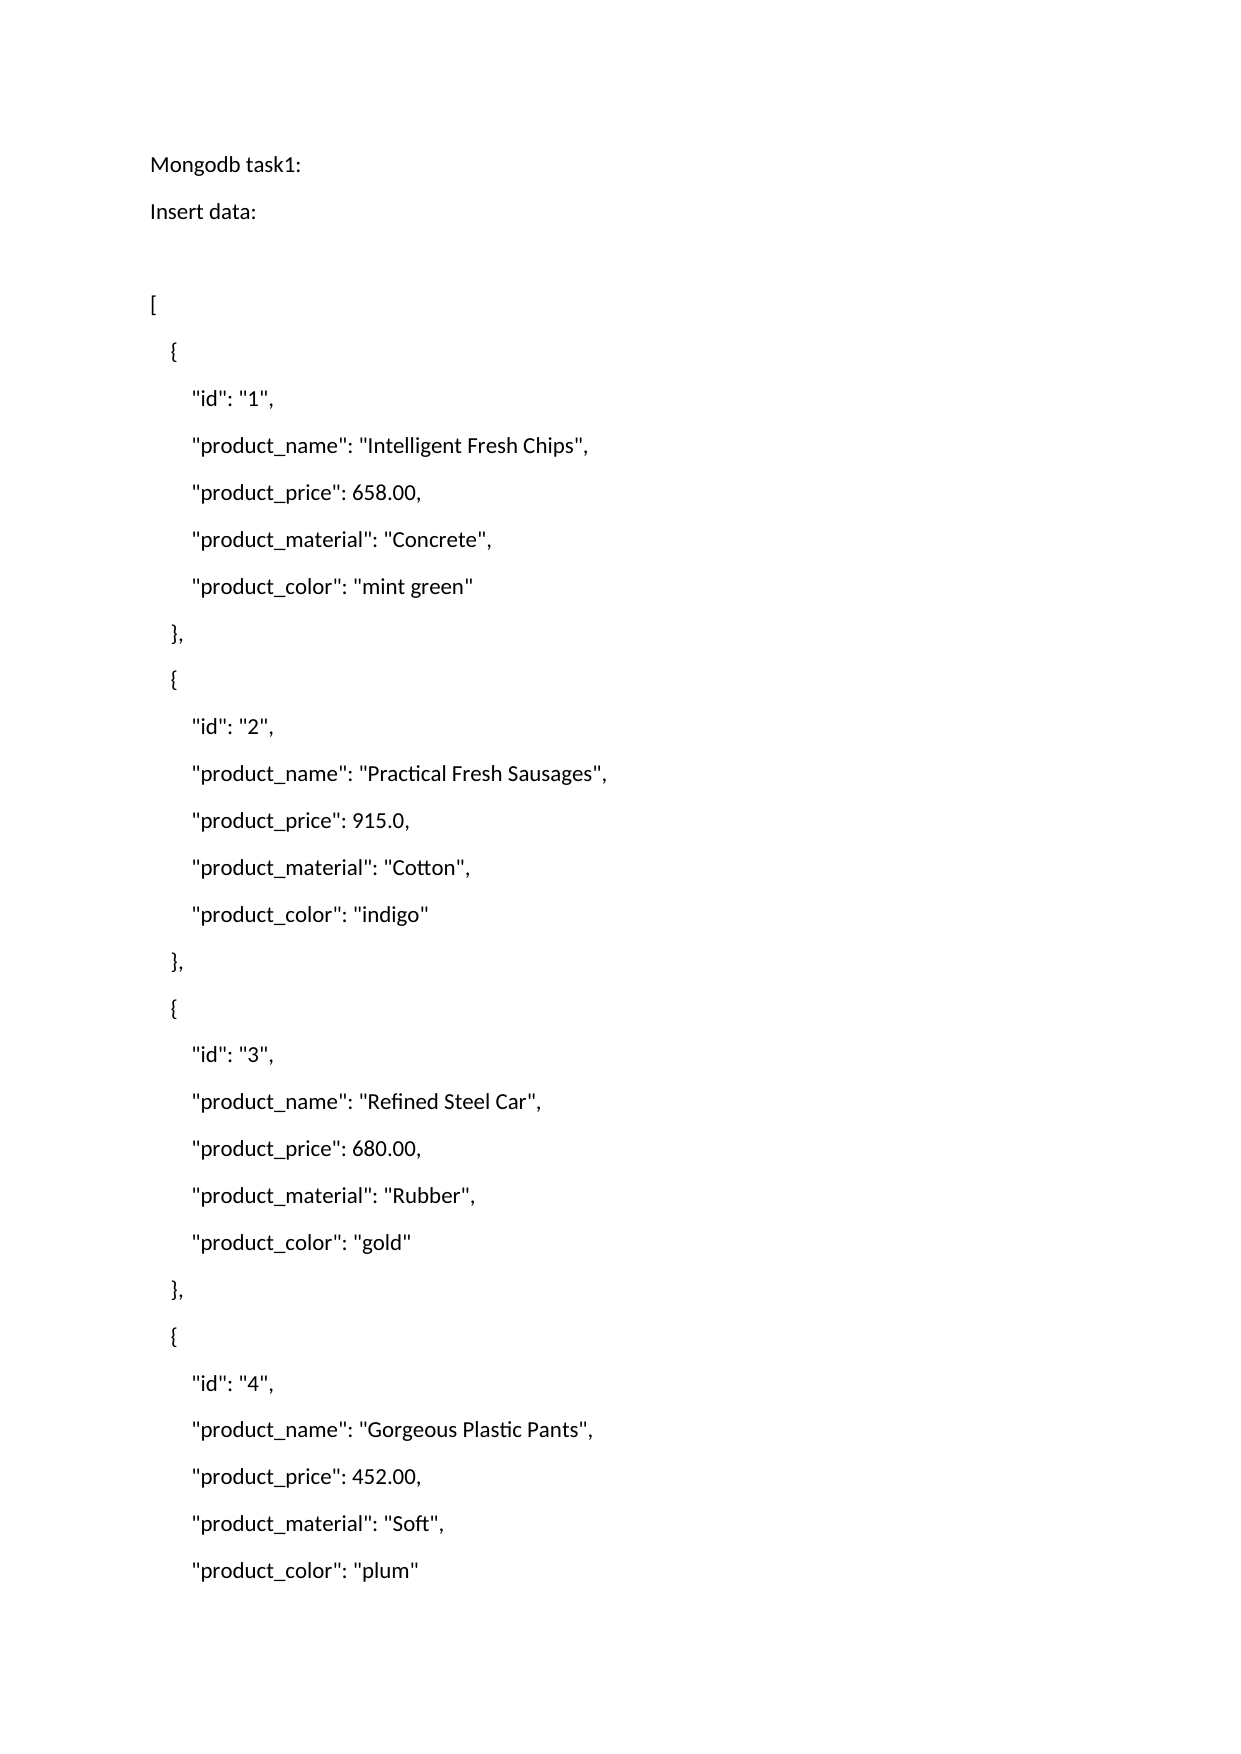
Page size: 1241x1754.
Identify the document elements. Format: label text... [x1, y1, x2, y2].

text "product_name": "Practical Fresh Sausages", [150, 759, 1090, 787]
text "product_material": "Concrete", [150, 525, 1090, 553]
text Insert data: [150, 197, 1090, 225]
text { [150, 1322, 1090, 1350]
text "product_name": "Gorgeous Plastic Pants", [150, 1416, 1090, 1444]
text "product_material": "Cotton", [150, 853, 1090, 881]
text "id": "3", [150, 1041, 1090, 1069]
text "product_material": "Soft", [150, 1509, 1090, 1537]
text { [150, 666, 1090, 694]
text "product_name": "Intelligent Fresh Chips", [150, 431, 1090, 459]
text }, [150, 1275, 1090, 1303]
text { [150, 337, 1090, 366]
text }, [150, 619, 1090, 647]
text "id": "2", [150, 712, 1090, 741]
text "product_color": "mint green" [150, 572, 1090, 600]
text "product_price": 658.00, [150, 478, 1090, 506]
text "product_color": "plum" [150, 1556, 1090, 1584]
text "id": "1", [150, 384, 1090, 412]
text "product_material": "Rubber", [150, 1181, 1090, 1209]
text "product_price": 680.00, [150, 1134, 1090, 1162]
text "product_name": "Refined Steel Car", [150, 1087, 1090, 1116]
text "product_price": 452.00, [150, 1462, 1090, 1491]
text "product_price": 915.0, [150, 806, 1090, 834]
text [ [150, 291, 1090, 319]
text Mongodb task1: [150, 150, 1090, 178]
text "id": "4", [150, 1369, 1090, 1397]
text "product_color": "gold" [150, 1228, 1090, 1256]
text { [150, 994, 1090, 1022]
text }, [150, 947, 1090, 975]
text "product_color": "indigo" [150, 900, 1090, 928]
